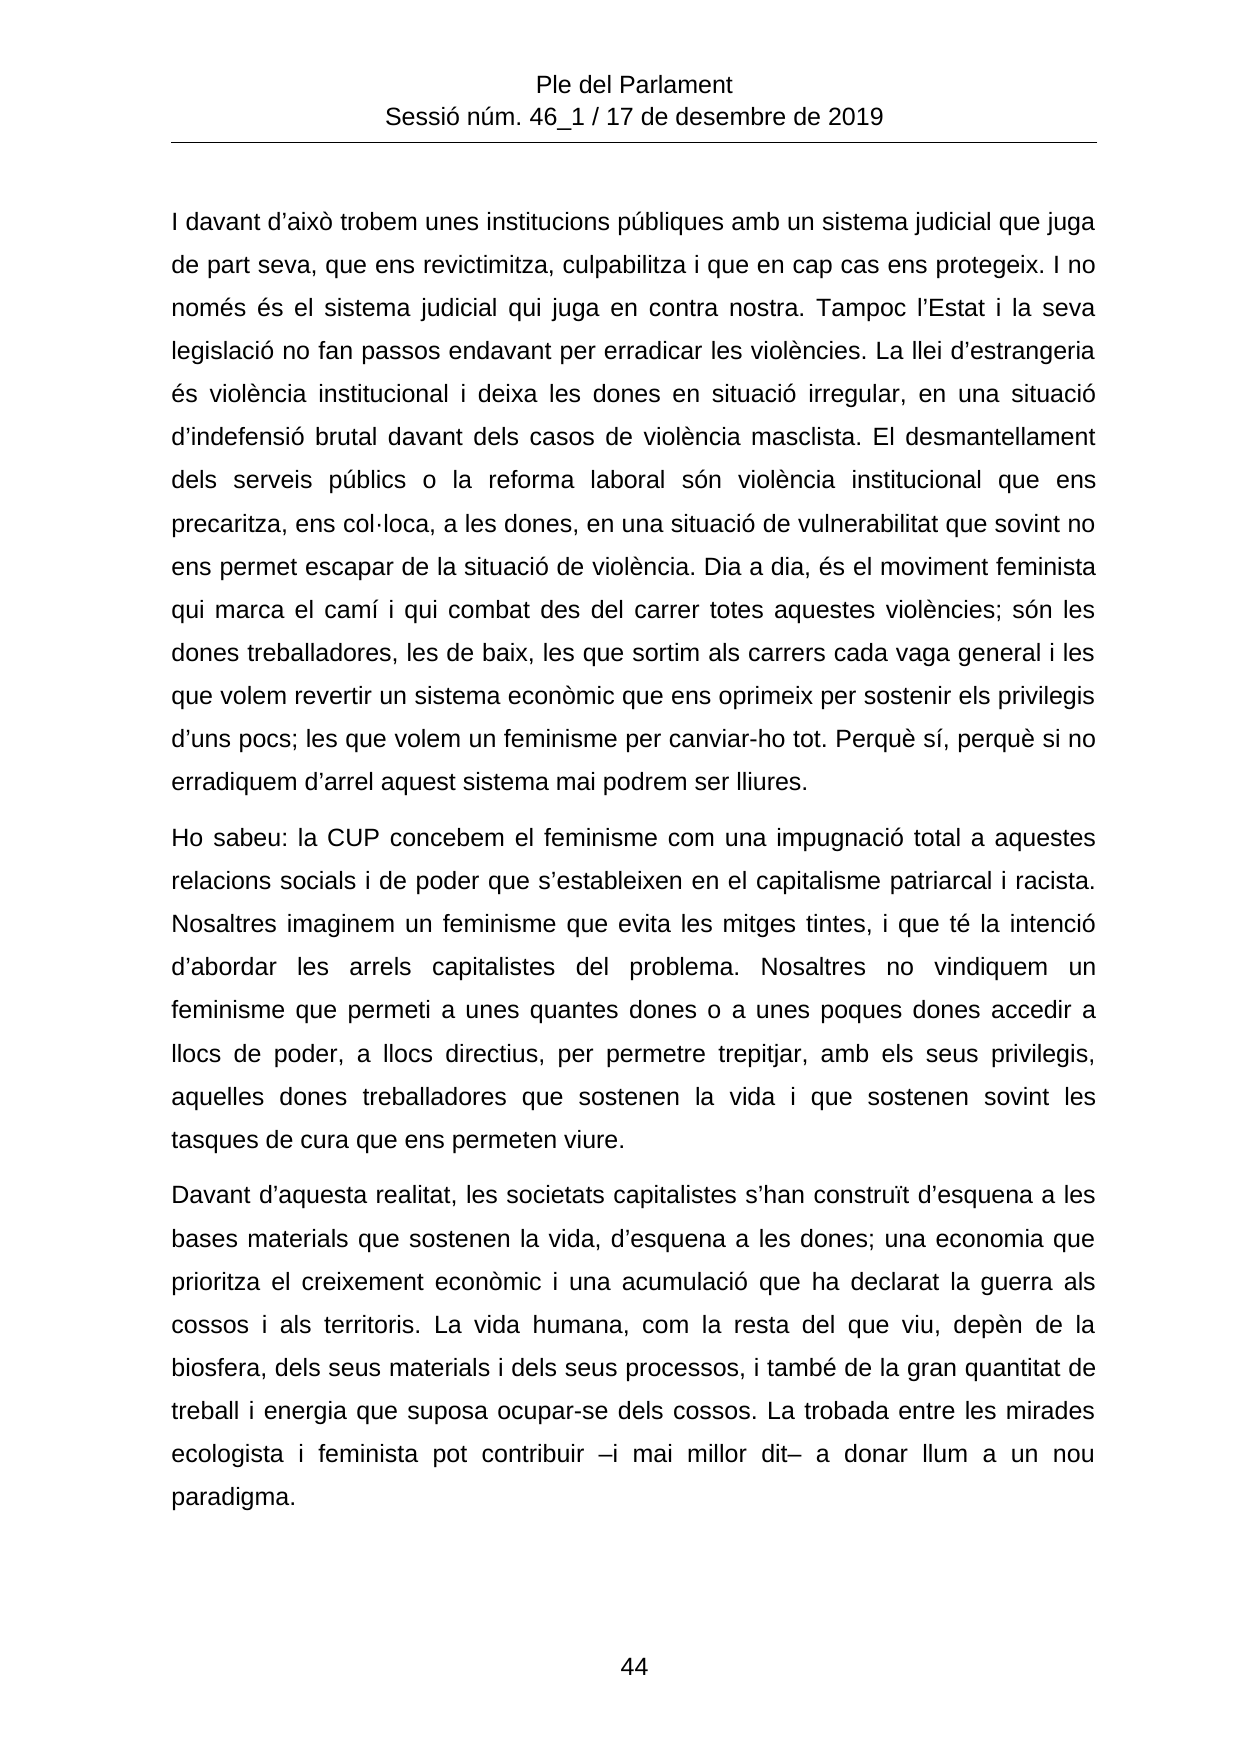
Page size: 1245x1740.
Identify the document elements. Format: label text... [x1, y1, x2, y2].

text Ho sabeu: la CUP concebem el feminisme com una impugnació total a aquestes relacions socials i de poder que s’estableixen en el capitalisme patriarcal i racista. Nosaltres imaginem un feminisme que evita les mitges tintes, i que té la intenció d’abordar les arrels capitalistes del problema. Nosaltres no vindiquem un feminisme que permeti a unes quantes dones o a unes poques dones accedir a llocs de poder, a llocs directius, per permetre trepitjar, amb els seus privilegis, aquelles dones treballadores que sostenen la vida i que sostenen sovint les tasques de cura que ens permeten viure. [171, 823, 1097, 1154]
text Davant d’aquesta realitat, les societats capitalistes s’han construït d’esquena a les bases materials que sostenen la vida, d’esquena a les dones; una economia que prioritza el creixement econòmic i una acumulació que ha declarat la guerra als cossos i als territoris. La vida humana, com la resta del que viu, depèn de la biosfera, dels seus materials i dels seus processos, i també de la gran quantitat de treball i energia que suposa ocupar-se dels cossos. La trobada entre les mirades ecologista i feminista pot contribuir –i mai millor dit– a donar llum a un nou paradigma. [171, 1181, 1097, 1511]
text I davant d’això trobem unes institucions públiques amb un sistema judicial que juga de part seva, que ens revictimitza, culpabilitza i que en cap cas ens protegeix. I no només és el sistema judicial qui juga en contra nostra. Tampoc l’Estat i la seva legislació no fan passos endavant per erradicar les violències. La llei d’estrangeria és violència institucional i deixa les dones en situació irregular, en una situació d’indefensió brutal davant dels casos de violència masclista. El desmantellament dels serveis públics o la reforma laboral són violència institucional que ens precaritza, ens col·loca, a les dones, en una situació de vulnerabilitat que sovint no ens permet escapar de la situació de violència. Dia a dia, és el moviment feminista qui marca el camí i qui combat des del carrer totes aquestes violències; són les dones treballadores, les de baix, les que sortim als carrers cada vaga general i les que volem revertir un sistema econòmic que ens oprimeix per sostenir els privilegis d’uns pocs; les que volem un feminisme per canviar-ho tot. Perquè sí, perquè si no erradiquem d’arrel aquest sistema mai podrem ser lliures. [171, 207, 1097, 796]
